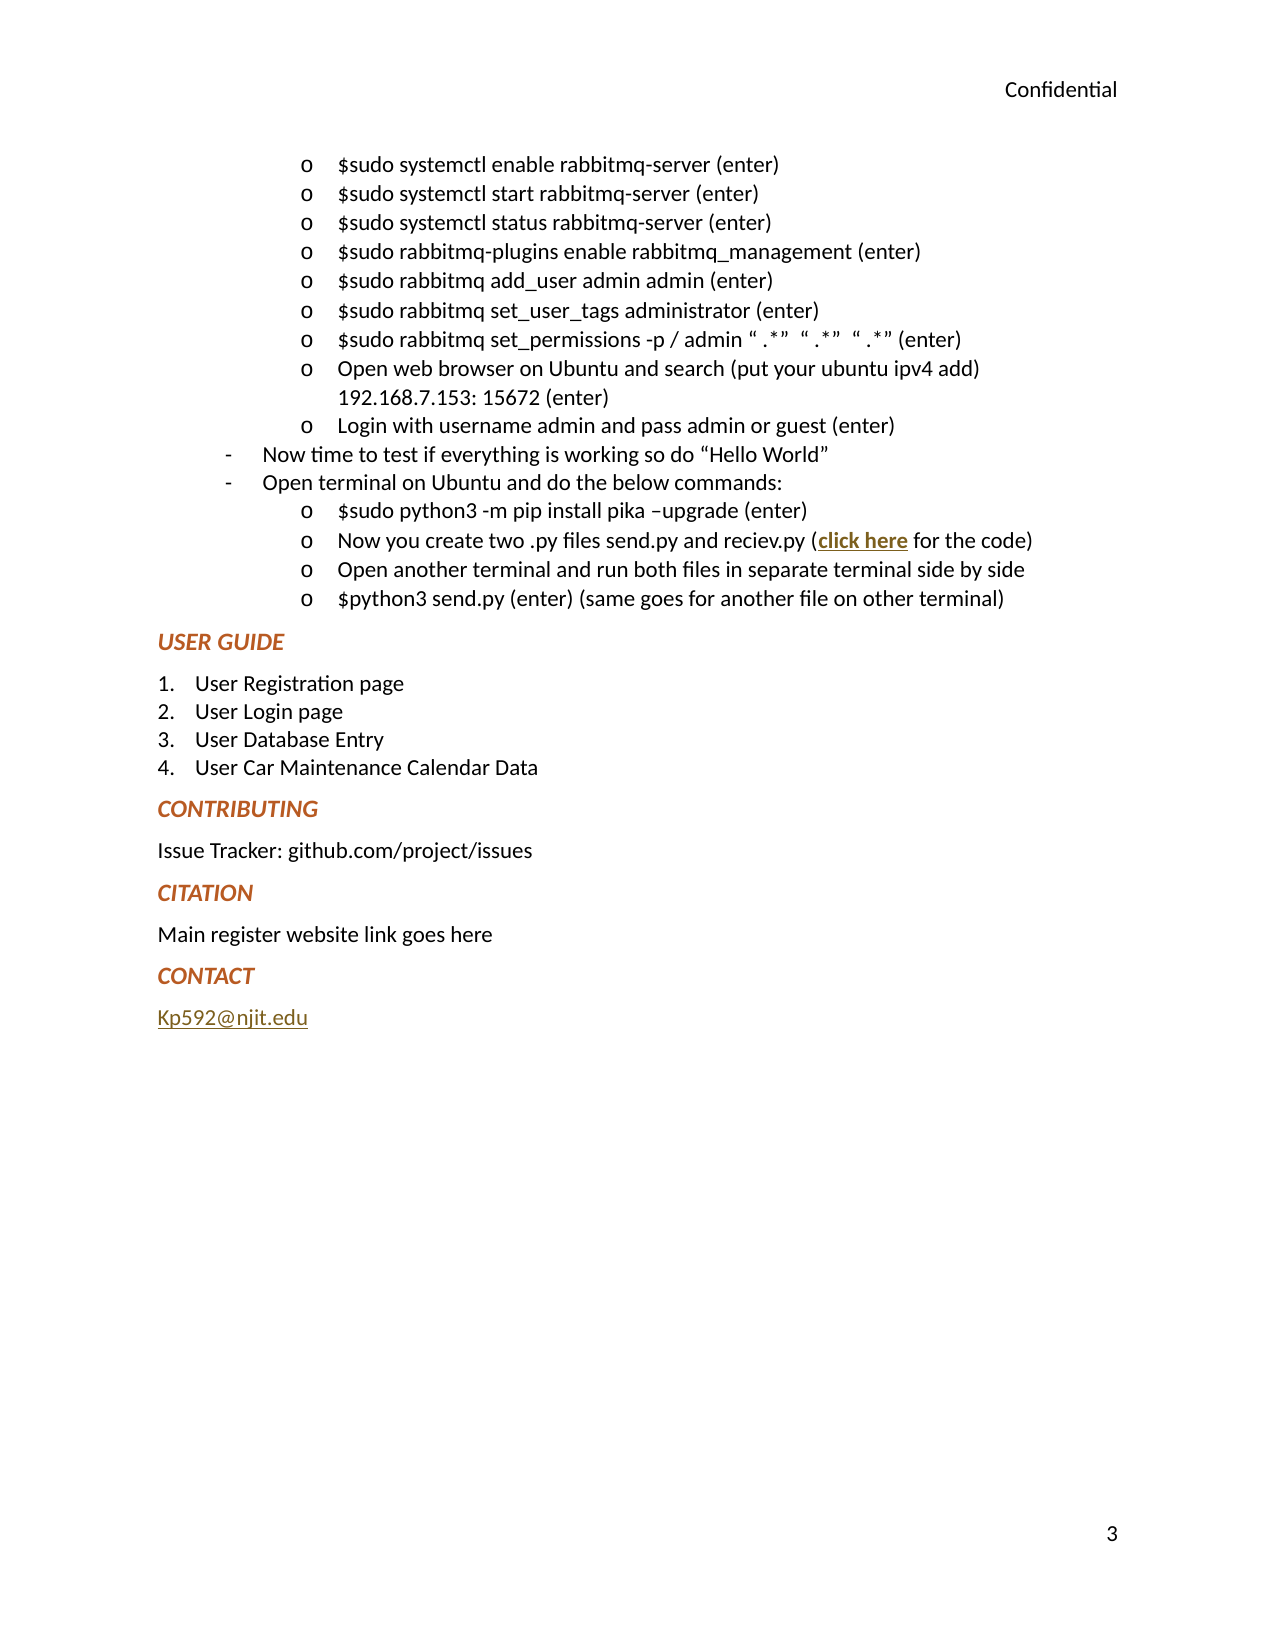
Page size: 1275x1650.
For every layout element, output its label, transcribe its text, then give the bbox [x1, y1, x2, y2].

list Open terminal on Ubuntu and do the below commands: [225, 468, 1117, 497]
list User Registration page [157, 669, 1117, 697]
list Login with username admin and pass admin or guest (enter) [300, 411, 1117, 441]
list User Login page [157, 697, 1117, 725]
list Open web browser on Ubuntu and search (put your ubuntu ipv4 add) 192.168.7.153: 15672 (enter) [300, 354, 1117, 411]
list Now time to test if everything is working so do “Hello World” [225, 441, 1117, 468]
list $sudo systemctl status rabbitmq-server (enter) [300, 208, 1117, 237]
text Kp592@njit.edu [157, 1003, 1117, 1031]
list $sudo rabbitmq set_user_tags administrator (enter) [300, 296, 1117, 325]
list $sudo rabbitmq-plugins enable rabbitmq_management (enter) [300, 237, 1117, 267]
list Now you create two .py files send.py and reciev.py (click here for the code) [300, 526, 1117, 555]
list $sudo python3 -m pip install pika –upgrade (enter) [300, 497, 1117, 526]
list $sudo rabbitmq add_user admin admin (enter) [300, 267, 1117, 296]
text Main register website link goes here [157, 920, 1117, 948]
subtitle CONTACT [157, 960, 1117, 991]
text Issue Tracker: github.com/project/issues [157, 836, 1117, 864]
list $python3 send.py (enter) (same goes for another file on other terminal) [300, 584, 1117, 613]
list $sudo systemctl start rabbitmq-server (enter) [300, 179, 1117, 208]
list User Car Maintenance Calendar Data [157, 753, 1117, 781]
subtitle USER GUIDE [157, 626, 1117, 656]
list $sudo rabbitmq set_permissions -p / admin “ .*” “ .*” “ .*” (enter) [300, 325, 1117, 354]
list User Database Entry [157, 725, 1117, 753]
list Open another terminal and run both files in separate terminal side by side [300, 555, 1117, 584]
subtitle CONTRIBUTING [157, 793, 1117, 824]
list $sudo systemctl enable rabbitmq-server (enter) [300, 150, 1117, 179]
subtitle CITATION [157, 877, 1117, 907]
